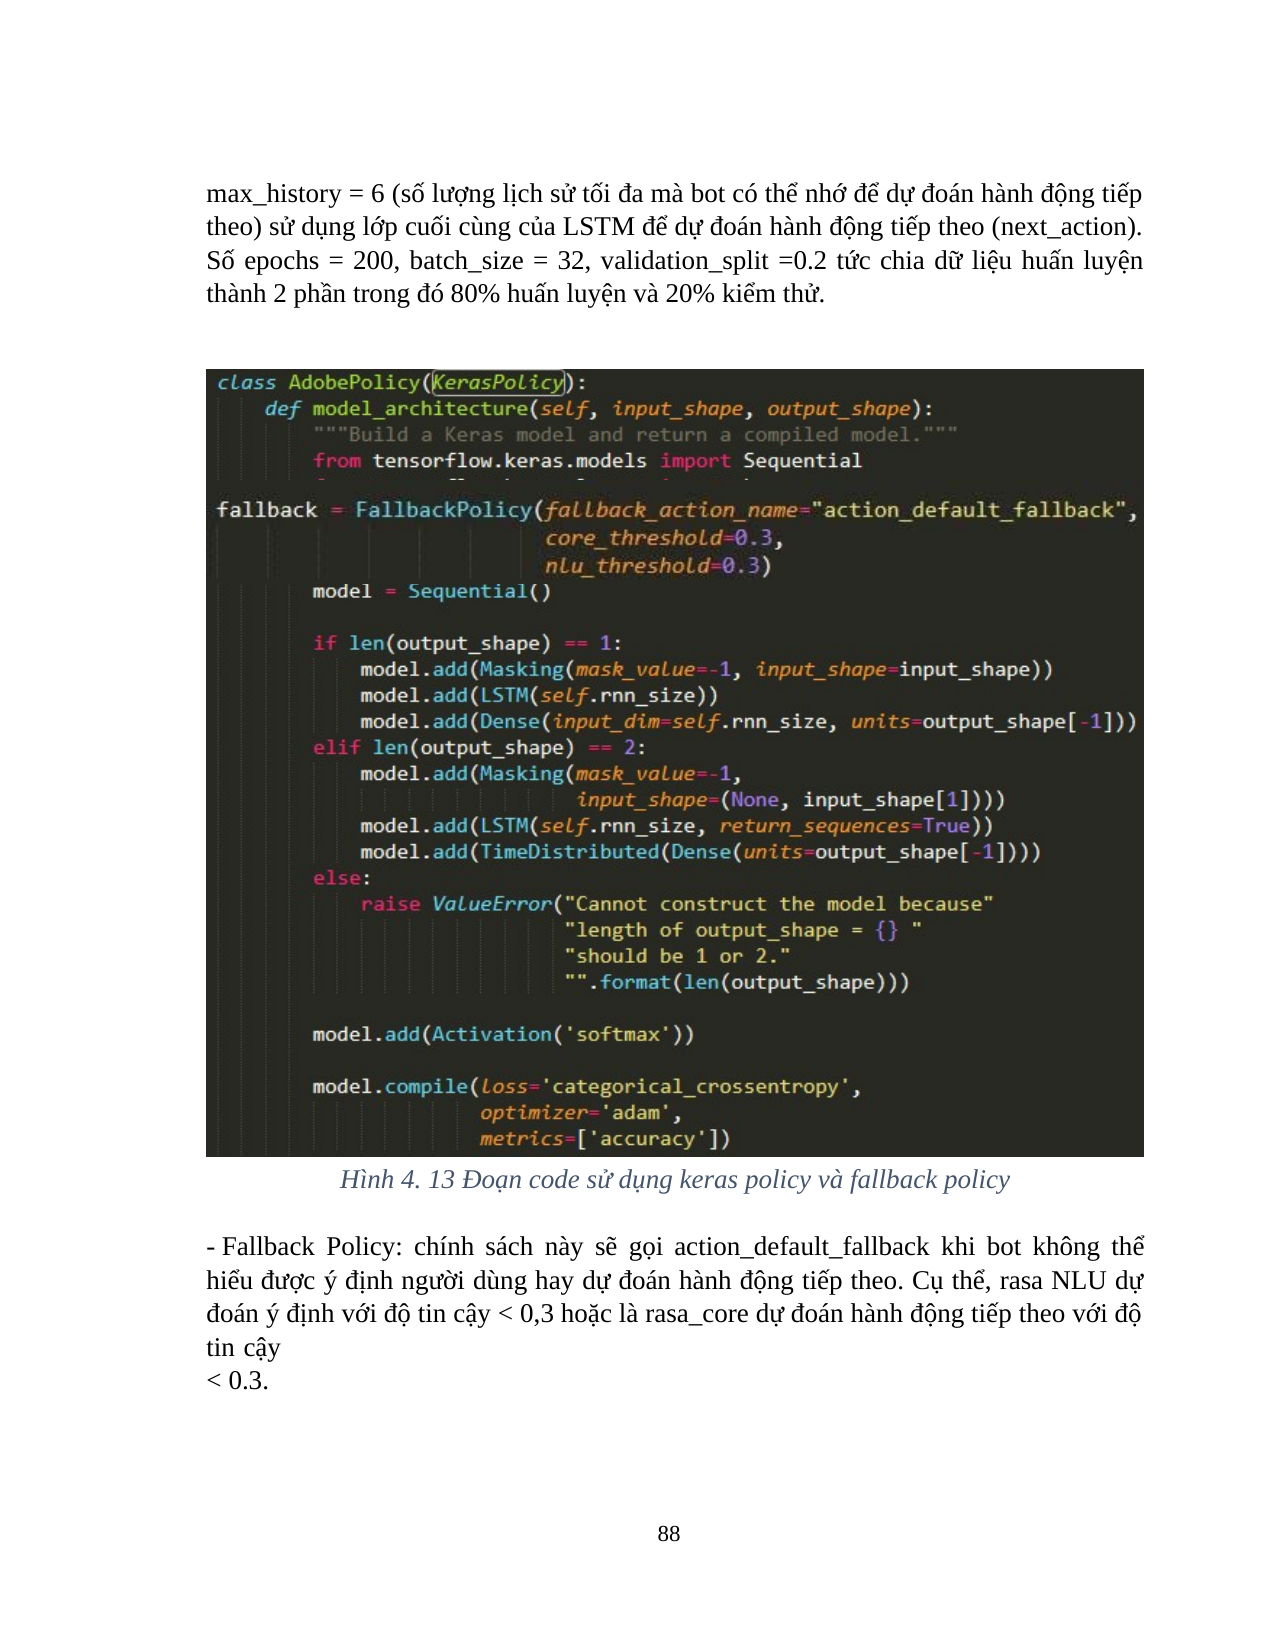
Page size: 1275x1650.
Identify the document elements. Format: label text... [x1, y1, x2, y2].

list Fallback Policy: chính sách này sẽ gọi action_default_fallback khi bot không thể hiểu được ý định người dùng hay dự đoán hành động tiếp theo. Cụ thể, rasa NLU dự đoán ý định với độ tin cậy < 0,3 hoặc là rasa_core dự đoán hành động tiếp theo với độ tin cậy [206, 1231, 1144, 1362]
text max_history = 6 (số lượng lịch sử tối đa mà bot có thể nhớ để dự đoán hành động tiếp theo) sử dụng lớp cuối cùng của LSTM để dự đoán hành động tiếp theo (next_action). Số epochs = 200, batch_size = 32, validation_split =0.2 tức chia dữ liệu huấn luyện thành 2 phần trong đó 80% huấn luyện và 20% kiểm thử. [206, 177, 1144, 309]
picture [206, 369, 1144, 1157]
text < 0.3. [206, 1365, 1256, 1396]
